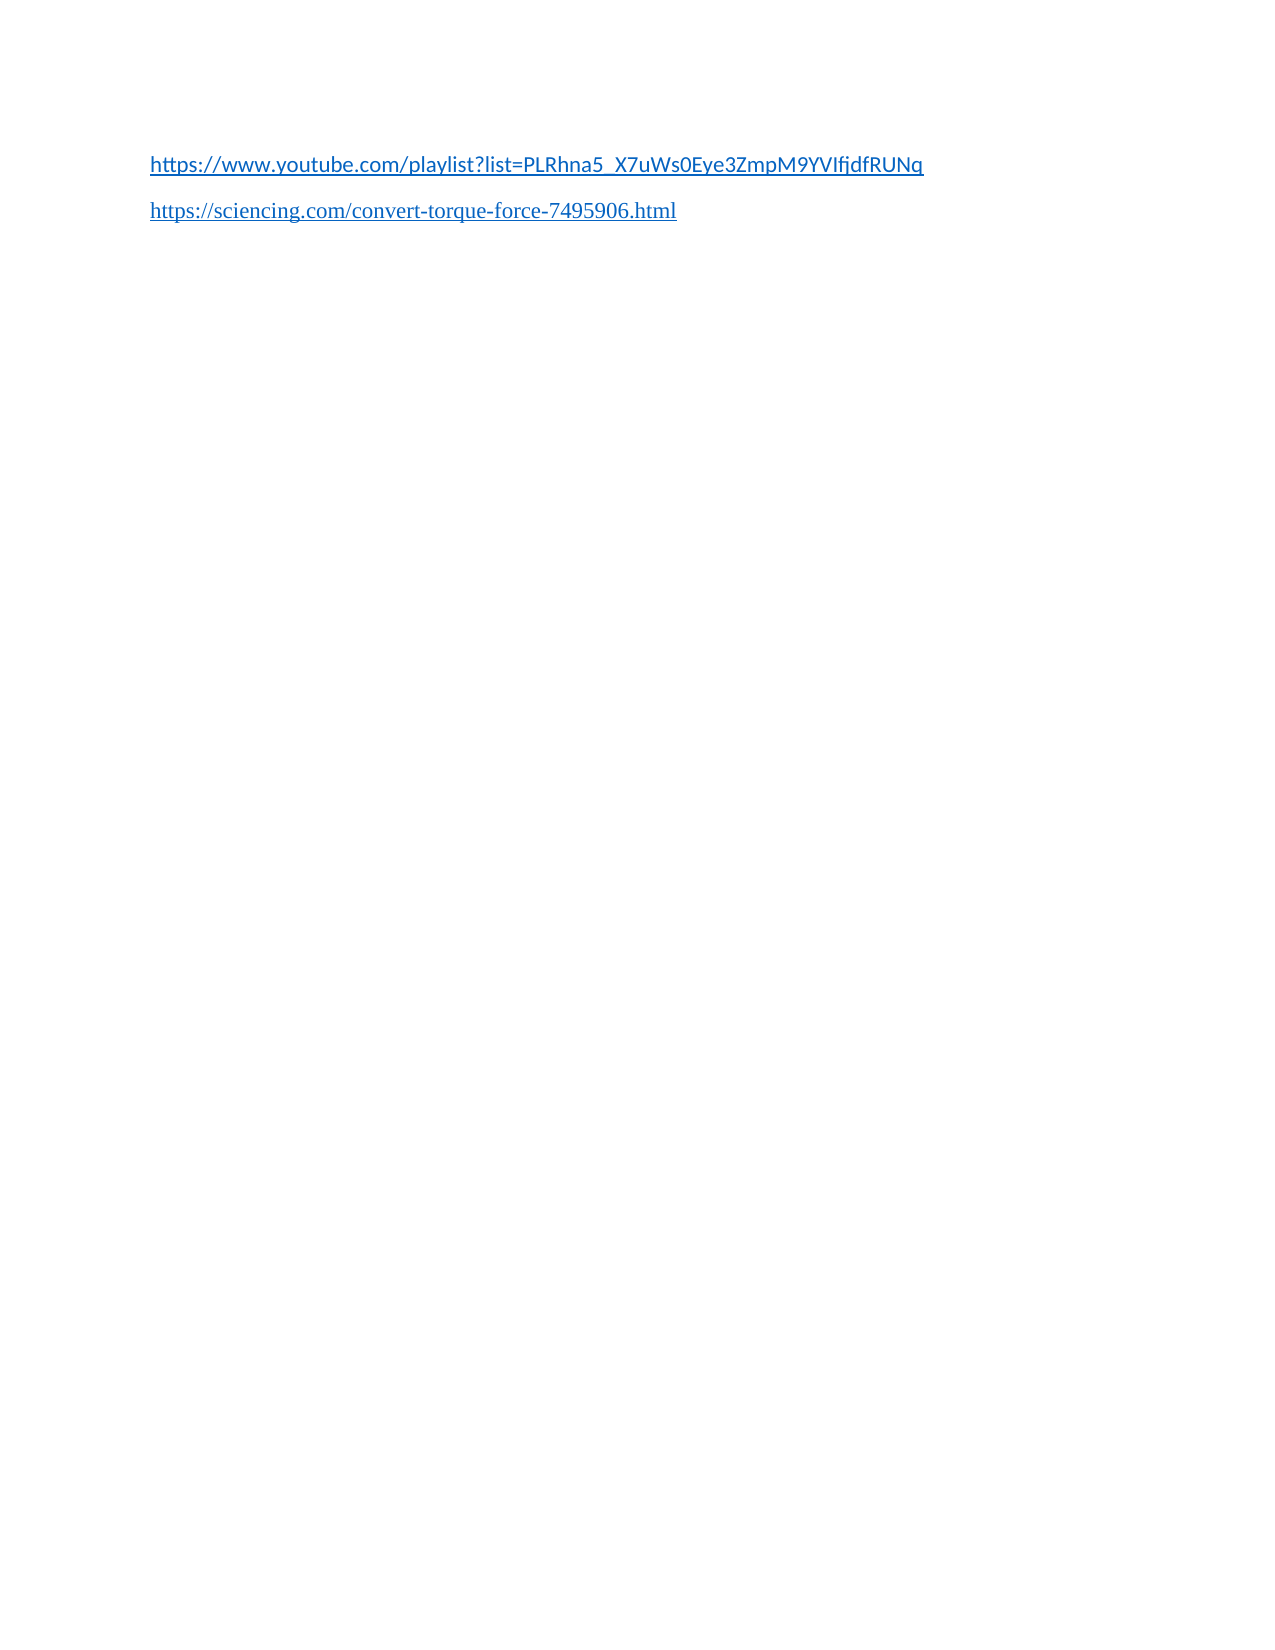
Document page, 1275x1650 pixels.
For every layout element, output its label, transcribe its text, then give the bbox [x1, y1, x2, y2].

text https://www.youtube.com/playlist?list=PLRhna5_X7uWs0Eye3ZmpM9YVIfjdfRUNq [150, 150, 1125, 178]
text https://sciencing.com/convert-torque-force-7495906.html [150, 197, 1125, 223]
